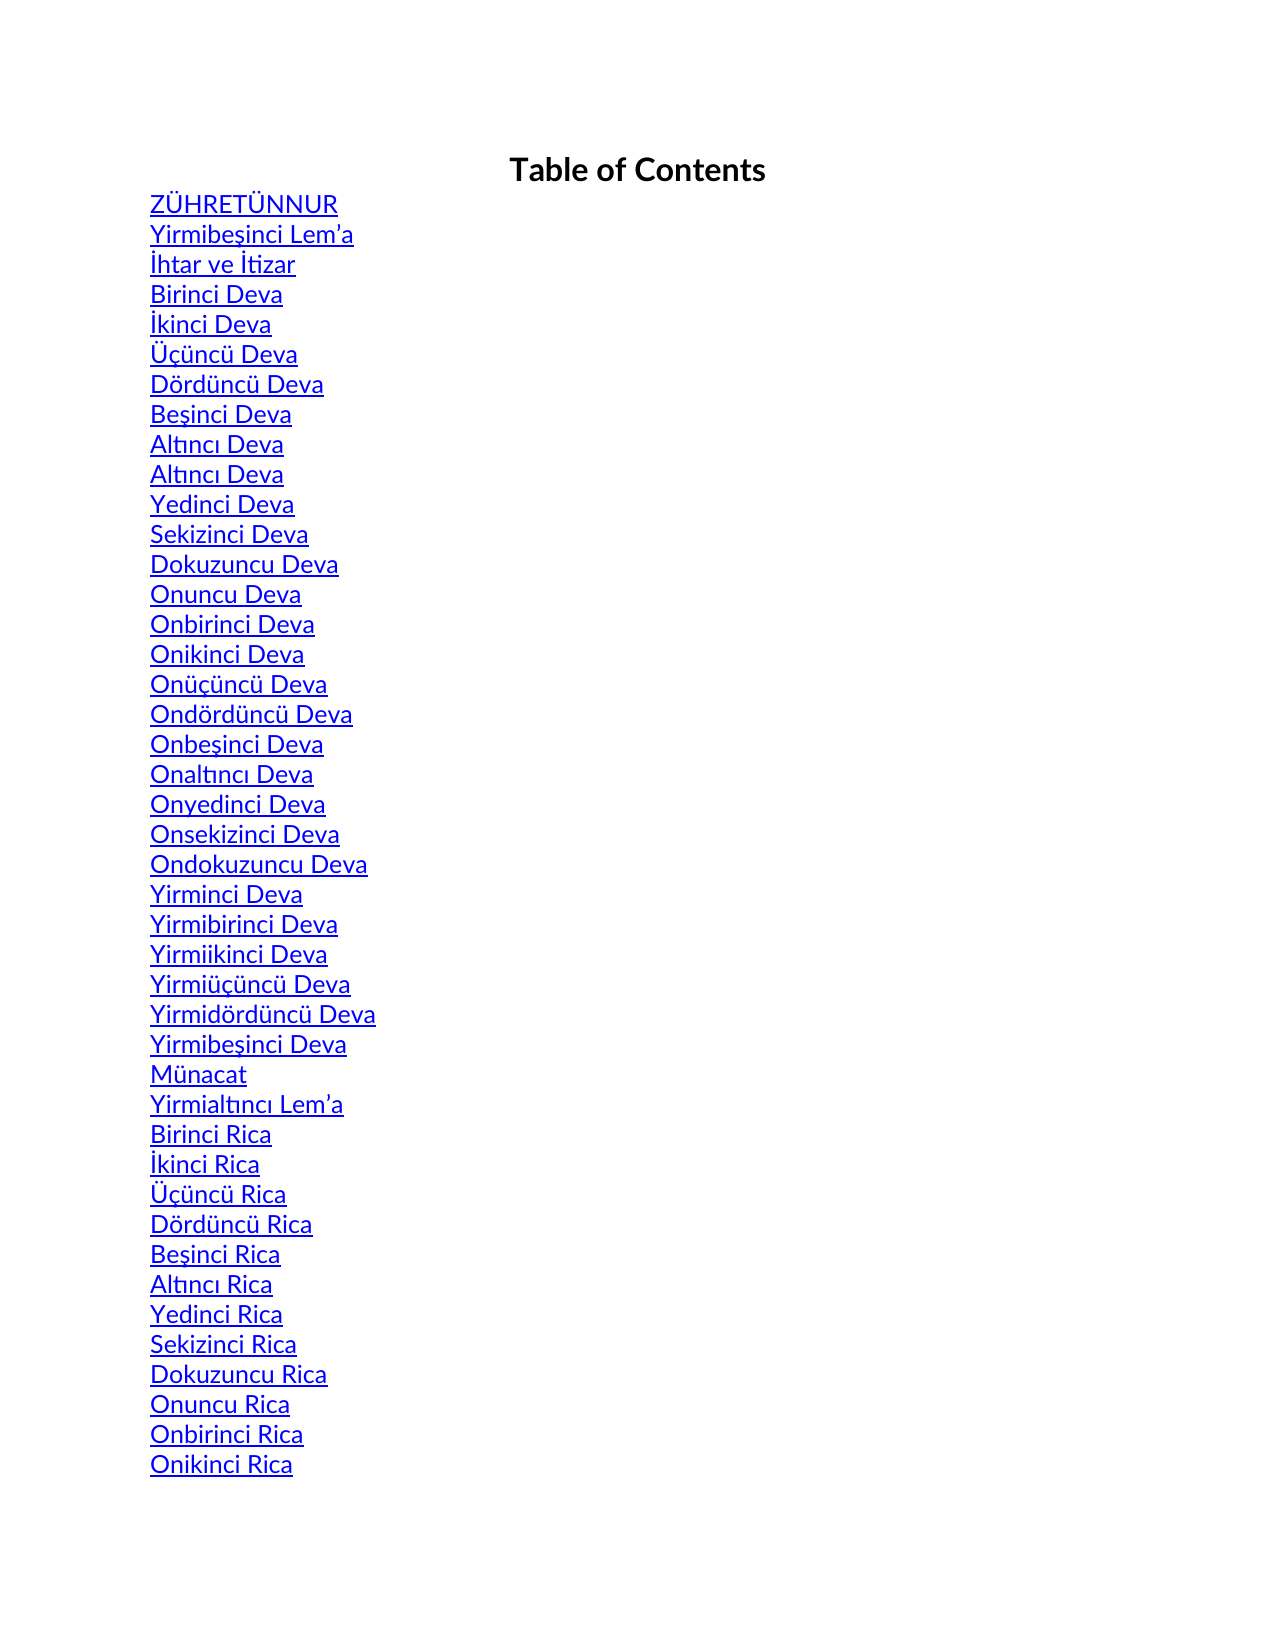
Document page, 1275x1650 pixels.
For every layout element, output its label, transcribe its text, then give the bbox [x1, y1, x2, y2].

text Altıncı Rica [150, 1269, 1125, 1299]
text Yedinci Deva [150, 489, 1125, 519]
text Beşinci Rica [150, 1239, 1125, 1269]
text Üçüncü Deva [150, 339, 1125, 369]
text Dördüncü Rica [150, 1209, 1125, 1239]
text Yirmiikinci Deva [150, 939, 1125, 969]
text Birinci Deva [150, 279, 1125, 309]
text Üçüncü Rica [150, 1179, 1125, 1209]
text ZÜHRETÜNNUR [150, 189, 1125, 219]
text Altıncı Deva [150, 459, 1125, 489]
text Yirmibeşinci Lem’a [150, 219, 1125, 249]
text İkinci Rica [150, 1149, 1125, 1179]
text Birinci Rica [150, 1119, 1125, 1149]
text Onbirinci Rica [150, 1419, 1125, 1449]
text Yirmibirinci Deva [150, 909, 1125, 939]
text Yirmidördüncü Deva [150, 999, 1125, 1029]
text Münacat [150, 1059, 1125, 1089]
text Yirmialtıncı Lem’a [150, 1089, 1125, 1119]
text Onüçüncü Deva [150, 669, 1125, 699]
text Yirmibeşinci Deva [150, 1029, 1125, 1059]
text Yedinci Rica [150, 1299, 1125, 1329]
text Onuncu Rica [150, 1389, 1125, 1419]
text Altıncı Deva [150, 429, 1125, 459]
text Onikinci Rica [150, 1449, 1125, 1479]
text Onbirinci Deva [150, 609, 1125, 639]
text Onsekizinci Deva [150, 819, 1125, 849]
text Dokuzuncu Rica [150, 1359, 1125, 1389]
text Ondördüncü Deva [150, 699, 1125, 729]
text İhtar ve İtizar [150, 249, 1125, 279]
text Dokuzuncu Deva [150, 549, 1125, 579]
text Dördüncü Deva [150, 369, 1125, 399]
text Onaltıncı Deva [150, 759, 1125, 789]
text Onbeşinci Deva [150, 729, 1125, 759]
text Onuncu Deva [150, 579, 1125, 609]
text Yirmiüçüncü Deva [150, 969, 1125, 999]
text Sekizinci Rica [150, 1329, 1125, 1359]
text İkinci Deva [150, 309, 1125, 339]
text Sekizinci Deva [150, 519, 1125, 549]
text Ondokuzuncu Deva [150, 849, 1125, 879]
text Yirminci Deva [150, 879, 1125, 909]
text Beşinci Deva [150, 399, 1125, 429]
subtitle Table of Contents [150, 150, 1125, 189]
text Onikinci Deva [150, 639, 1125, 669]
text Onyedinci Deva [150, 789, 1125, 819]
